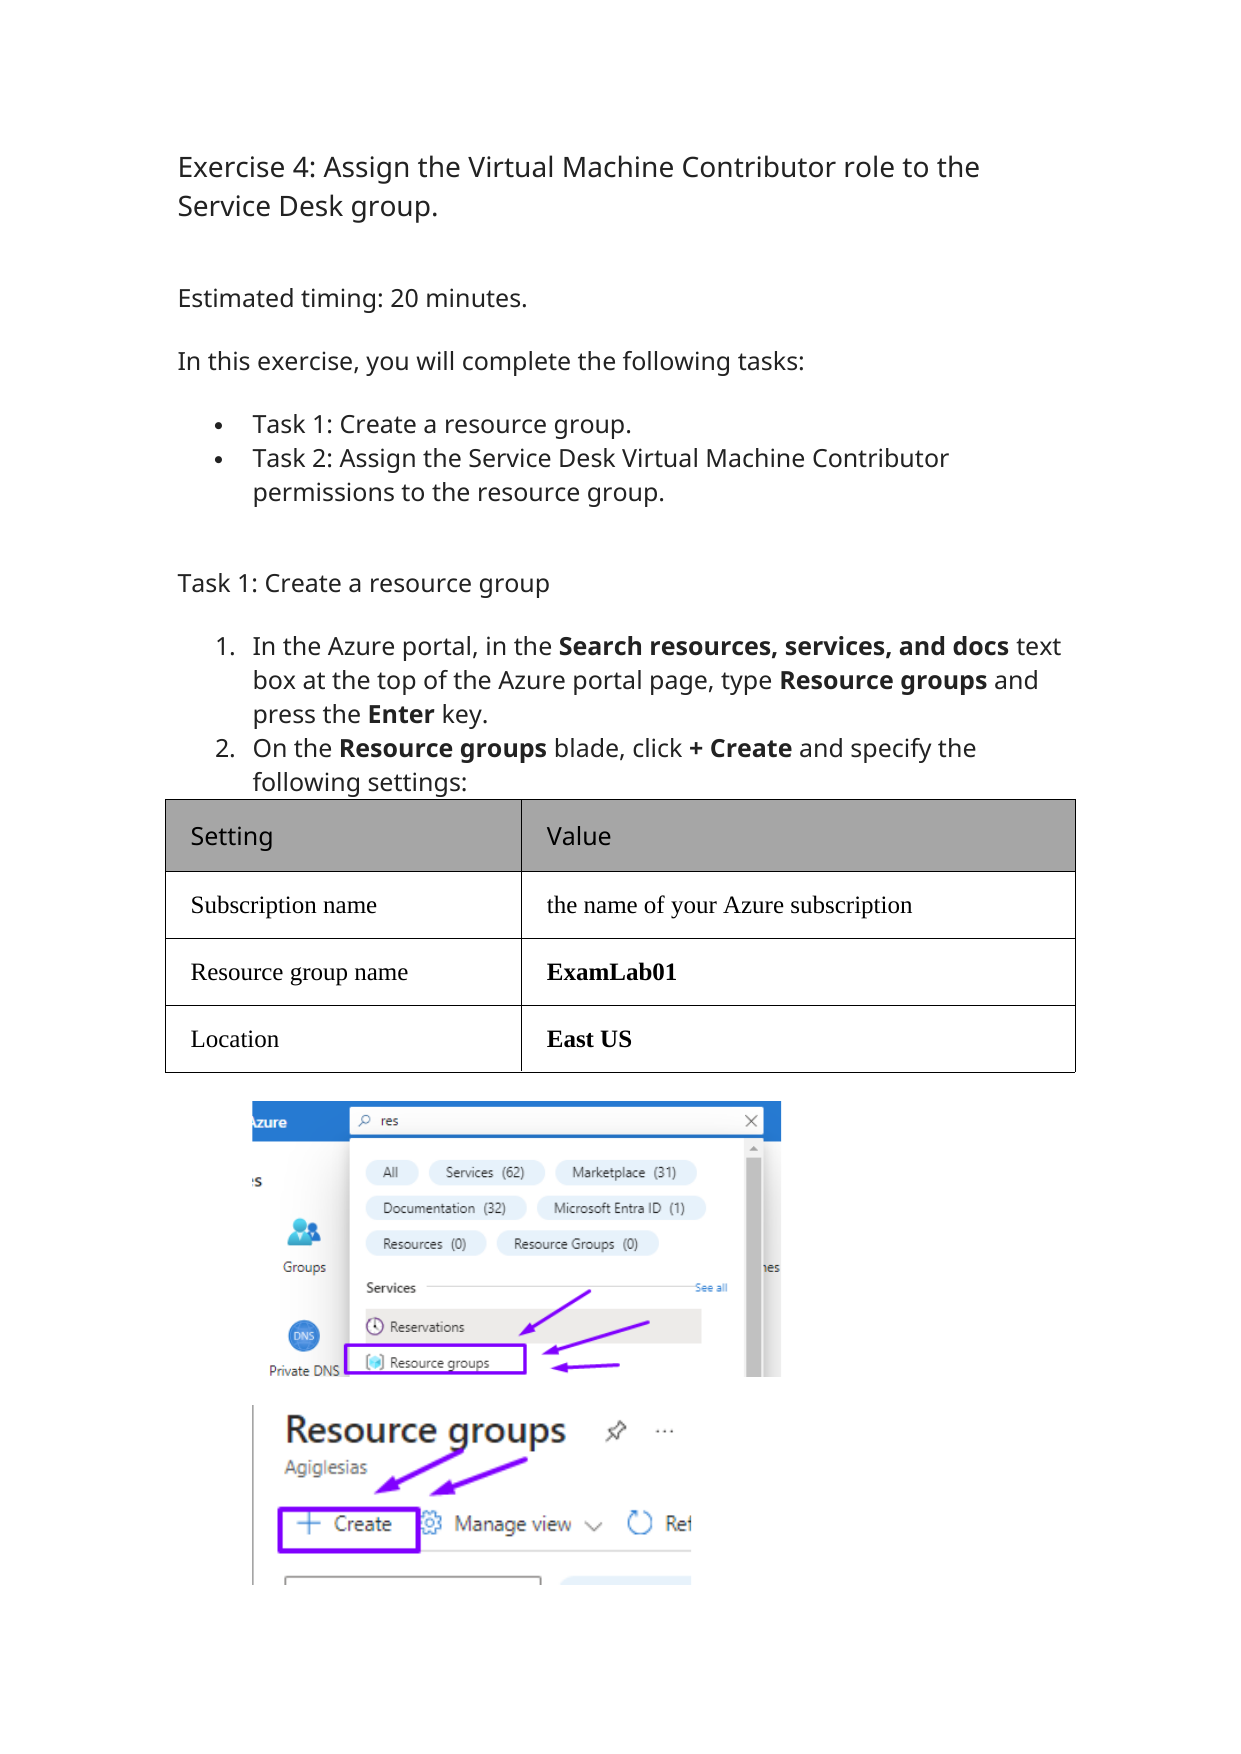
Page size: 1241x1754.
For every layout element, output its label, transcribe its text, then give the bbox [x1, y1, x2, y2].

table_cell Location [166, 1006, 521, 1071]
table_cell East US [522, 1006, 1075, 1071]
table_cell Resource group name [166, 939, 521, 1004]
text Task 1: Create a resource group [177, 565, 1063, 599]
text In this exercise, you will complete the following tasks: [177, 344, 1063, 378]
table_header Value [522, 800, 1075, 871]
picture [252, 1101, 782, 1377]
table_header Setting [166, 800, 521, 871]
table_cell the name of your Azure subscription [522, 872, 1075, 938]
list Task 1: Create a resource group. [215, 407, 1063, 441]
picture [252, 1405, 692, 1585]
table_cell Subscription name [166, 872, 521, 938]
list On the Resource groups blade, click + Create and specify the following settings: [215, 731, 1063, 799]
list In the Azure portal, in the Search resources, services, and docs text box at the top of the Azure portal page, type Resource groups and press the Enter key. [215, 629, 1063, 731]
table_cell ExamLab01 [522, 939, 1075, 1004]
list Task 2: Assign the Service Desk Virtual Machine Contributor permissions to the resource group. [215, 441, 1063, 509]
text Estimated timing: 20 minutes. [177, 281, 1063, 314]
text Exercise 4: Assign the Virtual Machine Contributor role to the Service Desk group. [177, 148, 1063, 224]
